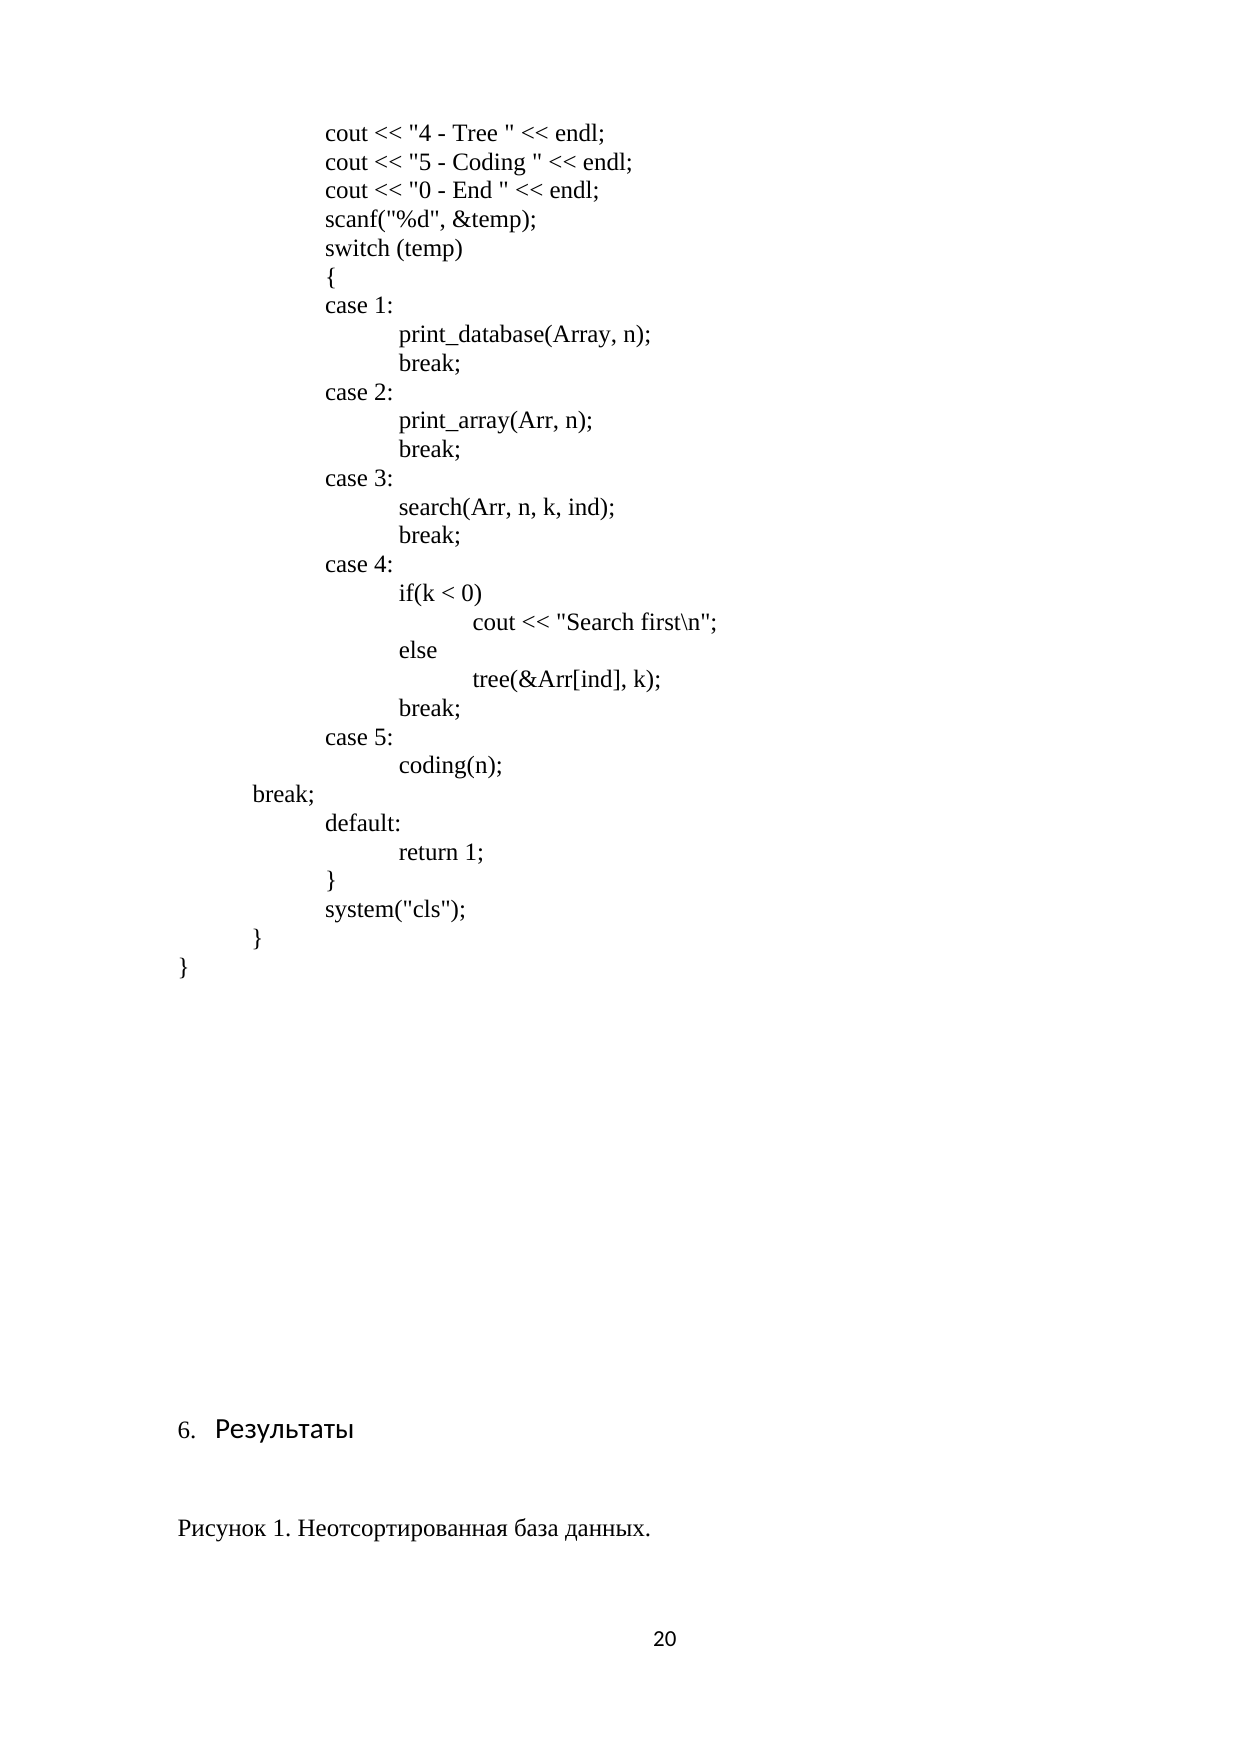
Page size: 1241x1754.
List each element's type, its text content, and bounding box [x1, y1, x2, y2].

text break; [177, 693, 1115, 722]
text break; [177, 348, 1115, 377]
list Результаты [177, 1410, 1152, 1446]
text else [177, 636, 1115, 664]
text cout << "0 - End " << endl; [177, 176, 1115, 204]
text { [177, 262, 1115, 291]
text break; [177, 779, 1115, 808]
text } [177, 923, 1115, 952]
text print_database(Array, n); [177, 319, 1115, 348]
text search(Arr, n, k, ind); [177, 492, 1115, 521]
text switch (temp) [177, 233, 1115, 262]
text return 1; [177, 837, 1115, 866]
text case 3: [177, 463, 1115, 492]
text scanf("%d", &temp); [177, 204, 1115, 233]
text cout << "Search first\n"; [177, 607, 1115, 636]
text case 1: [177, 291, 1115, 319]
text break; [177, 521, 1115, 549]
text cout << "5 - Coding " << endl; [177, 147, 1115, 176]
text break; [177, 434, 1115, 463]
text case 2: [177, 377, 1115, 406]
text print_array(Arr, n); [177, 406, 1115, 434]
text cout << "4 - Tree " << endl; [177, 118, 1115, 147]
text coding(n); [177, 751, 1115, 779]
text Рисунок 1. Неотсортированная база данных. [177, 1513, 1152, 1542]
text tree(&Arr[ind], k); [177, 664, 1115, 693]
text } [177, 866, 1115, 894]
text case 4: [177, 549, 1115, 578]
text if(k < 0) [177, 578, 1115, 607]
text } [177, 952, 1115, 981]
text system("cls"); [177, 894, 1115, 923]
text default: [177, 808, 1115, 837]
text case 5: [177, 722, 1115, 751]
